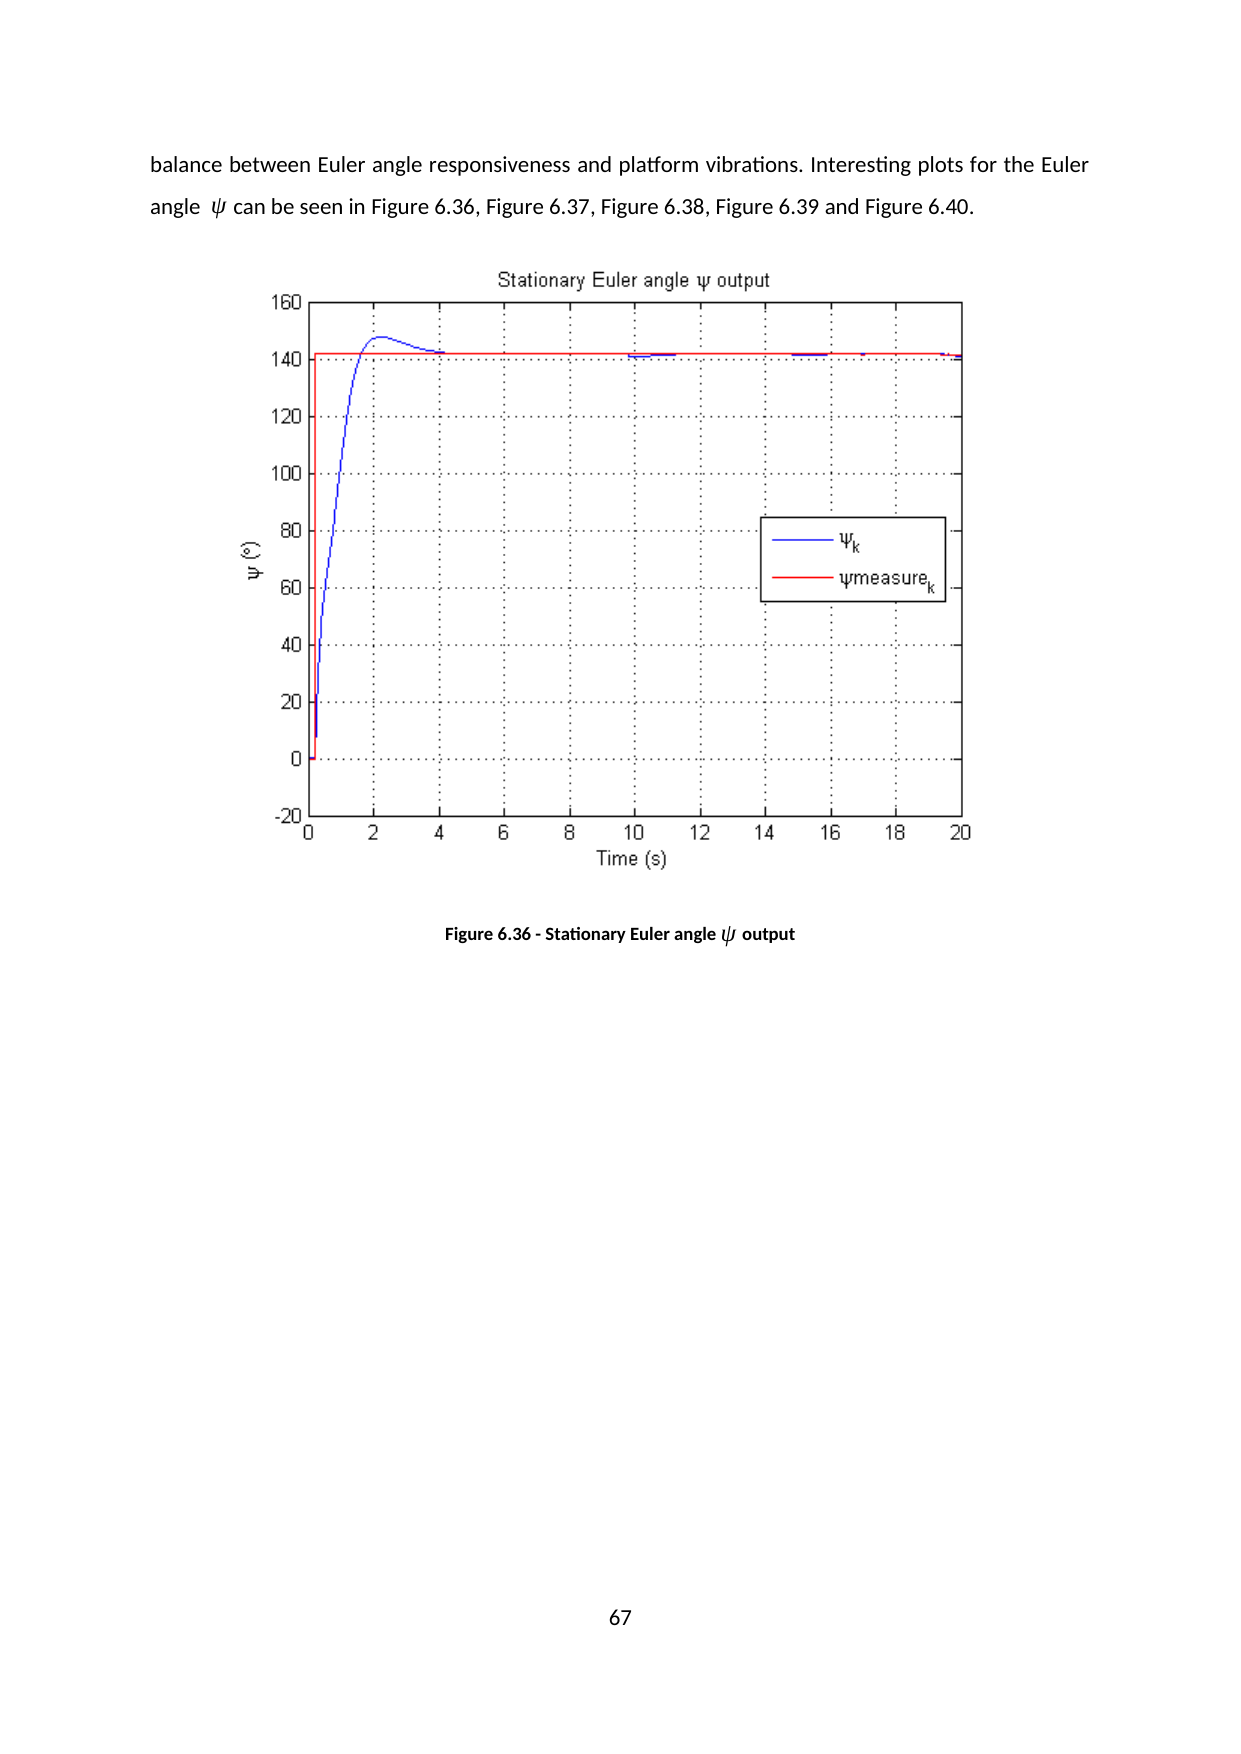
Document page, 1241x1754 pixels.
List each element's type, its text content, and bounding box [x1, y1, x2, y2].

picture [199, 254, 1041, 885]
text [150, 150, 1090, 220]
